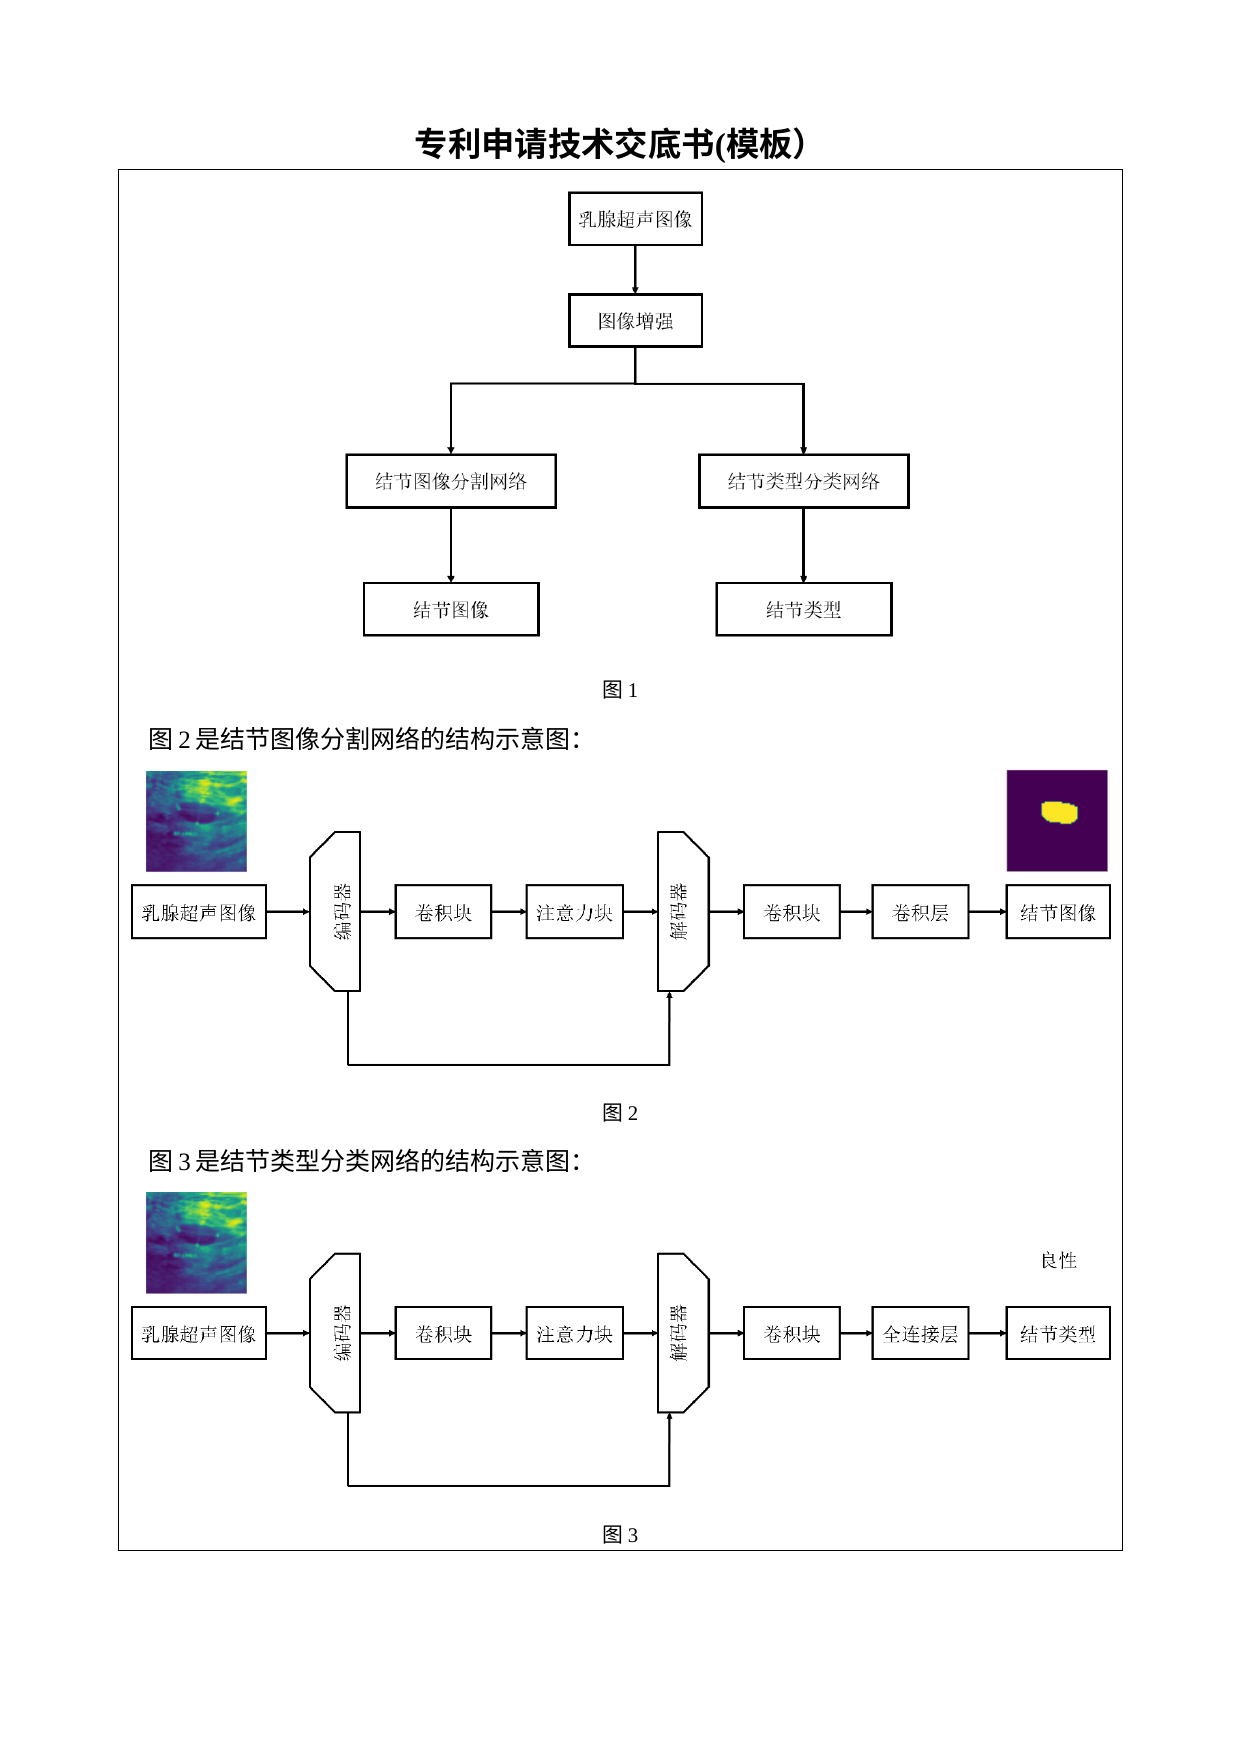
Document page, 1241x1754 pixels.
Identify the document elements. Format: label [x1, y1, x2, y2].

table_cell [119, 170, 1122, 1550]
picture [311, 170, 941, 658]
picture [129, 769, 1111, 1066]
picture [129, 1192, 1111, 1487]
